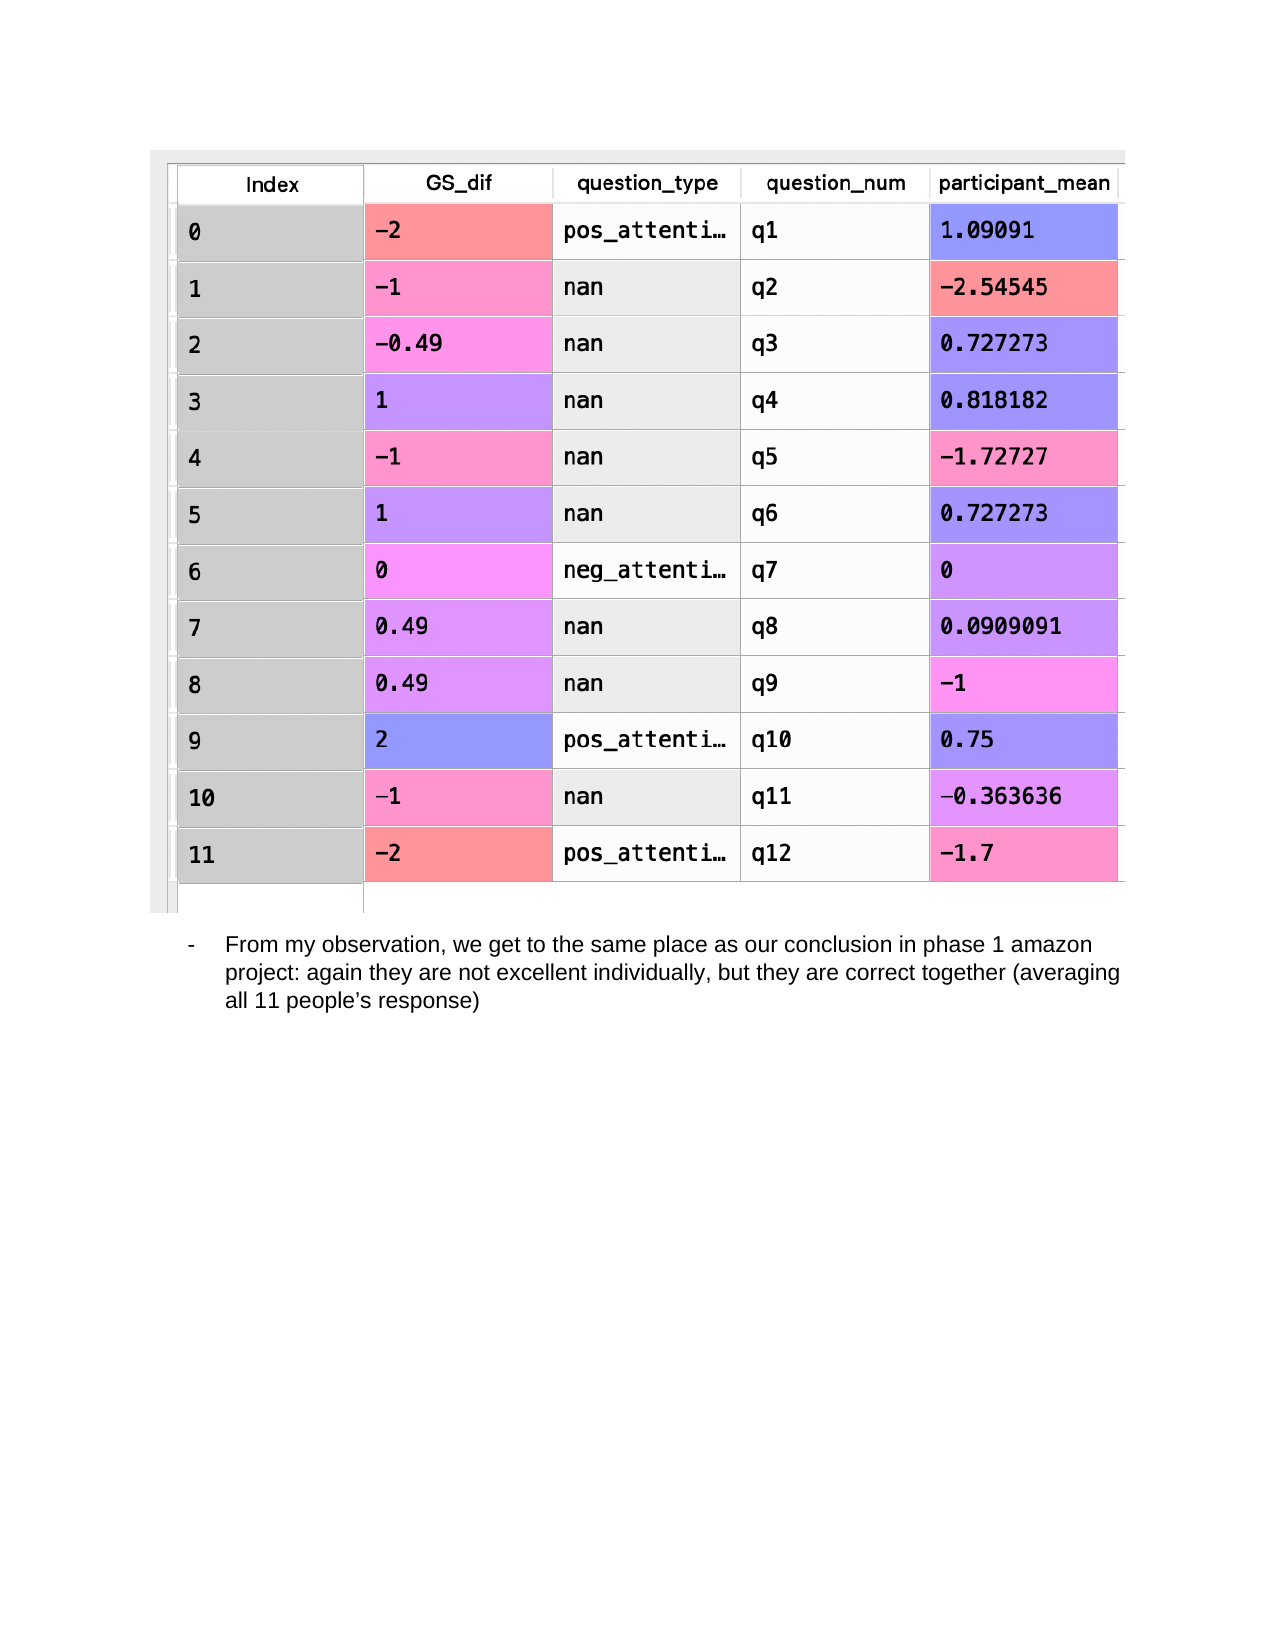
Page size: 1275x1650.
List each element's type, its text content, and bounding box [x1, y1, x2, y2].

list From my observation, we get to the same place as our conclusion in phase 1 amazon project: again they are not excellent individually, but they are correct together (averaging all 11 people’s response) [187, 931, 1125, 1013]
picture [150, 150, 1125, 913]
